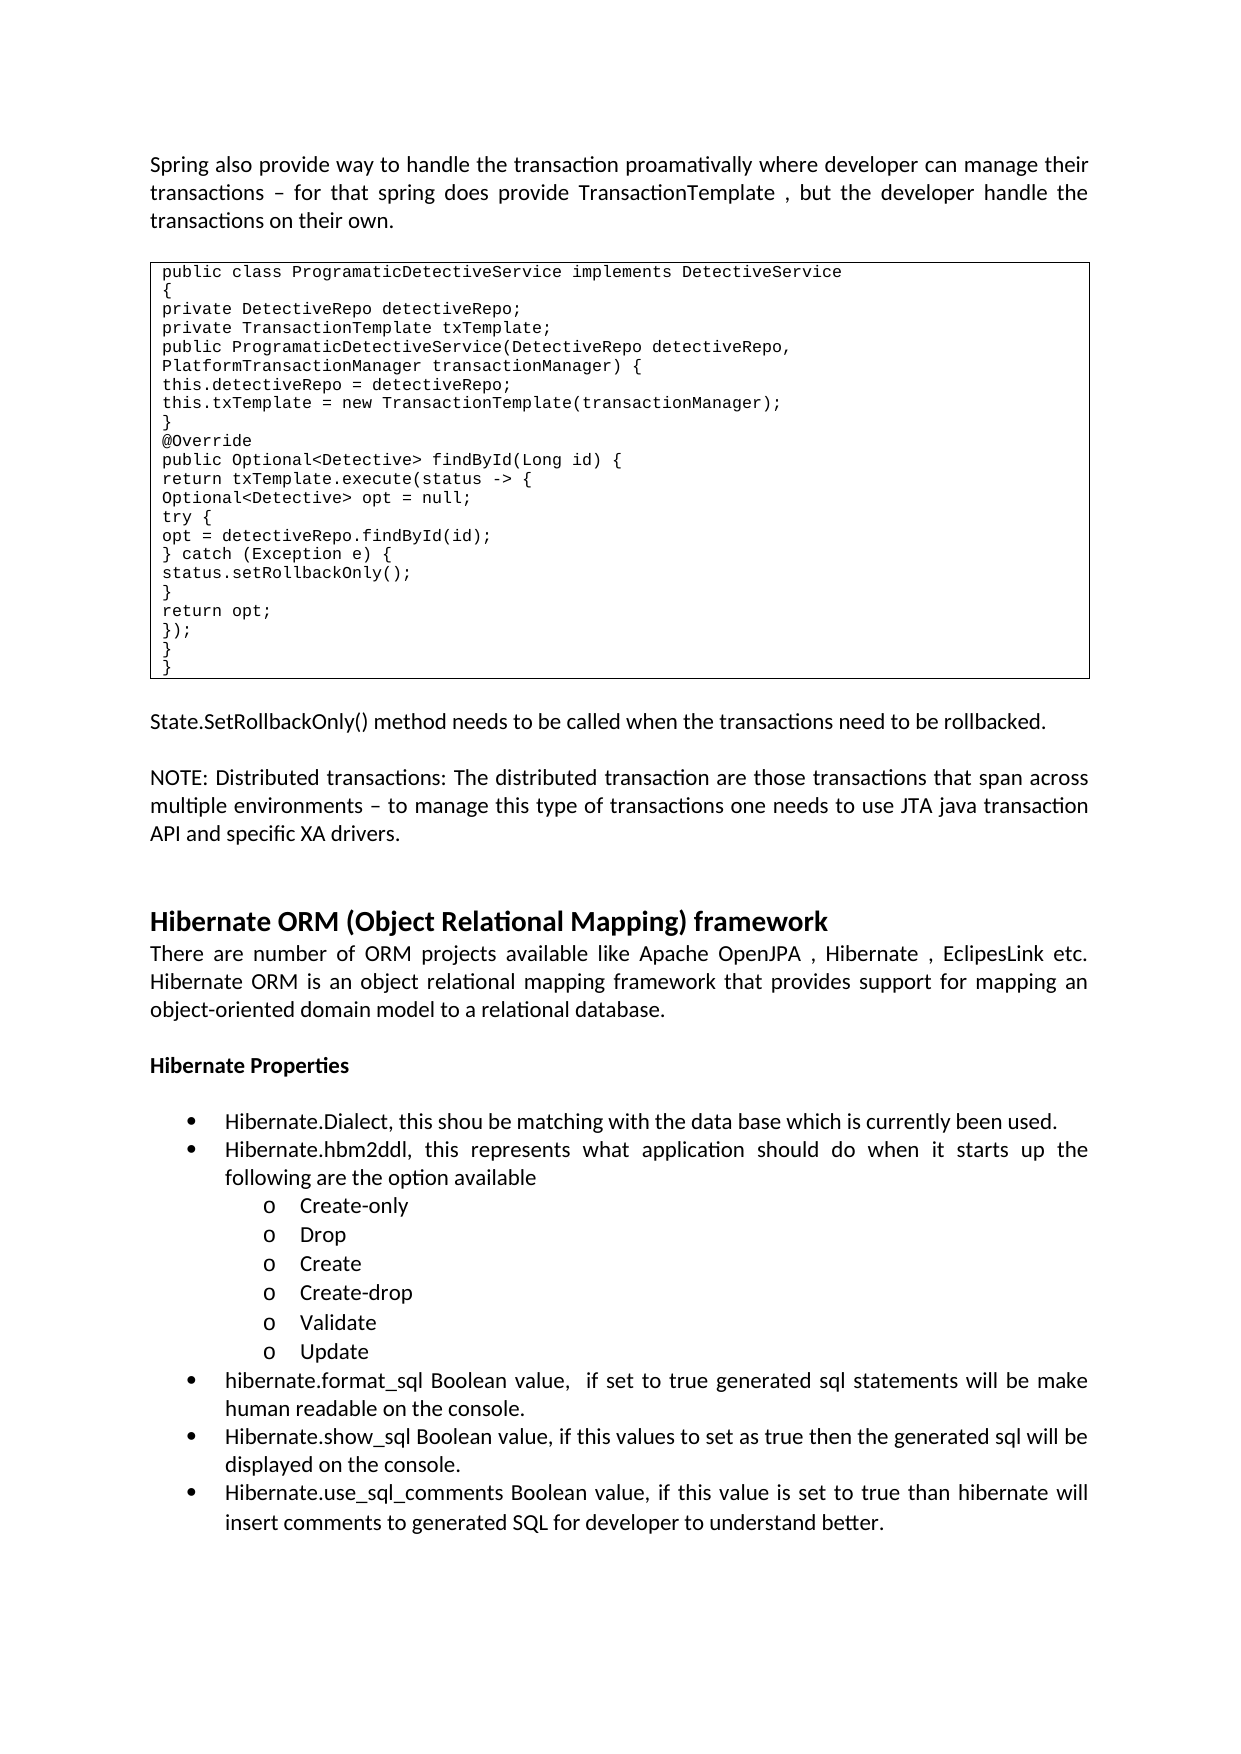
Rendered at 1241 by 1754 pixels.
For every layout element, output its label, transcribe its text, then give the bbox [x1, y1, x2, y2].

list Hibernate.hbm2ddl, this represents what application should do when it starts up the following are the option available [187, 1135, 1090, 1191]
list Update [262, 1337, 1090, 1366]
list Drop [262, 1220, 1090, 1249]
list Hibernate.Dialect, this shou be matching with the data base which is currently been used. [187, 1107, 1090, 1135]
text Spring also provide way to handle the transaction proamativally where developer can manage their transactions – for that spring does provide TransactionTemplate , but the developer handle the transactions on their own. [150, 150, 1090, 234]
text State.SetRollbackOnly() method needs to be called when the transactions need to be rollbacked. [150, 707, 1090, 735]
text Hibernate ORM (Object Relational Mapping) framework [150, 903, 1090, 939]
table_header public class ProgramaticDetectiveService implements DetectiveService { private DetectiveRepo detectiveRepo; private TransactionTemplate txTemplate; public ProgramaticDetectiveService(DetectiveRepo detectiveRepo, PlatformTransactionManager transactionManager) { this.detectiveRepo = detectiveRepo; this.txTemplate = new TransactionTemplate(transactionManager); } @Override public Optional<Detective> findById(Long id) { return txTemplate.execute(status -> { Optional<Detective> opt = null; try { opt = detectiveRepo.findById(id); } catch (Exception e) { status.setRollbackOnly(); } return opt; }); } } [151, 263, 1089, 678]
text There are number of ORM projects available like Apache OpenJPA , Hibernate , EclipesLink etc. Hibernate ORM is an object relational mapping framework that provides support for mapping an object-oriented domain model to a relational database. [150, 939, 1090, 1023]
list hibernate.format_sql Boolean value, if set to true generated sql statements will be make human readable on the console. [187, 1366, 1090, 1422]
text Hibernate Properties [150, 1051, 1090, 1079]
list Create-drop [262, 1278, 1090, 1308]
list Create [262, 1249, 1090, 1278]
list Hibernate.show_sql Boolean value, if this values to set as true then the generated sql will be displayed on the console. [187, 1422, 1090, 1478]
list Validate [262, 1308, 1090, 1337]
list Create-only [262, 1191, 1090, 1220]
text NOTE: Distributed transactions: The distributed transaction are those transactions that span across multiple environments – to manage this type of transactions one needs to use JTA java transaction API and specific XA drivers. [150, 763, 1090, 847]
list Hibernate.use_sql_comments Boolean value, if this value is set to true than hibernate will insert comments to generated SQL for developer to understand better. [187, 1478, 1090, 1537]
